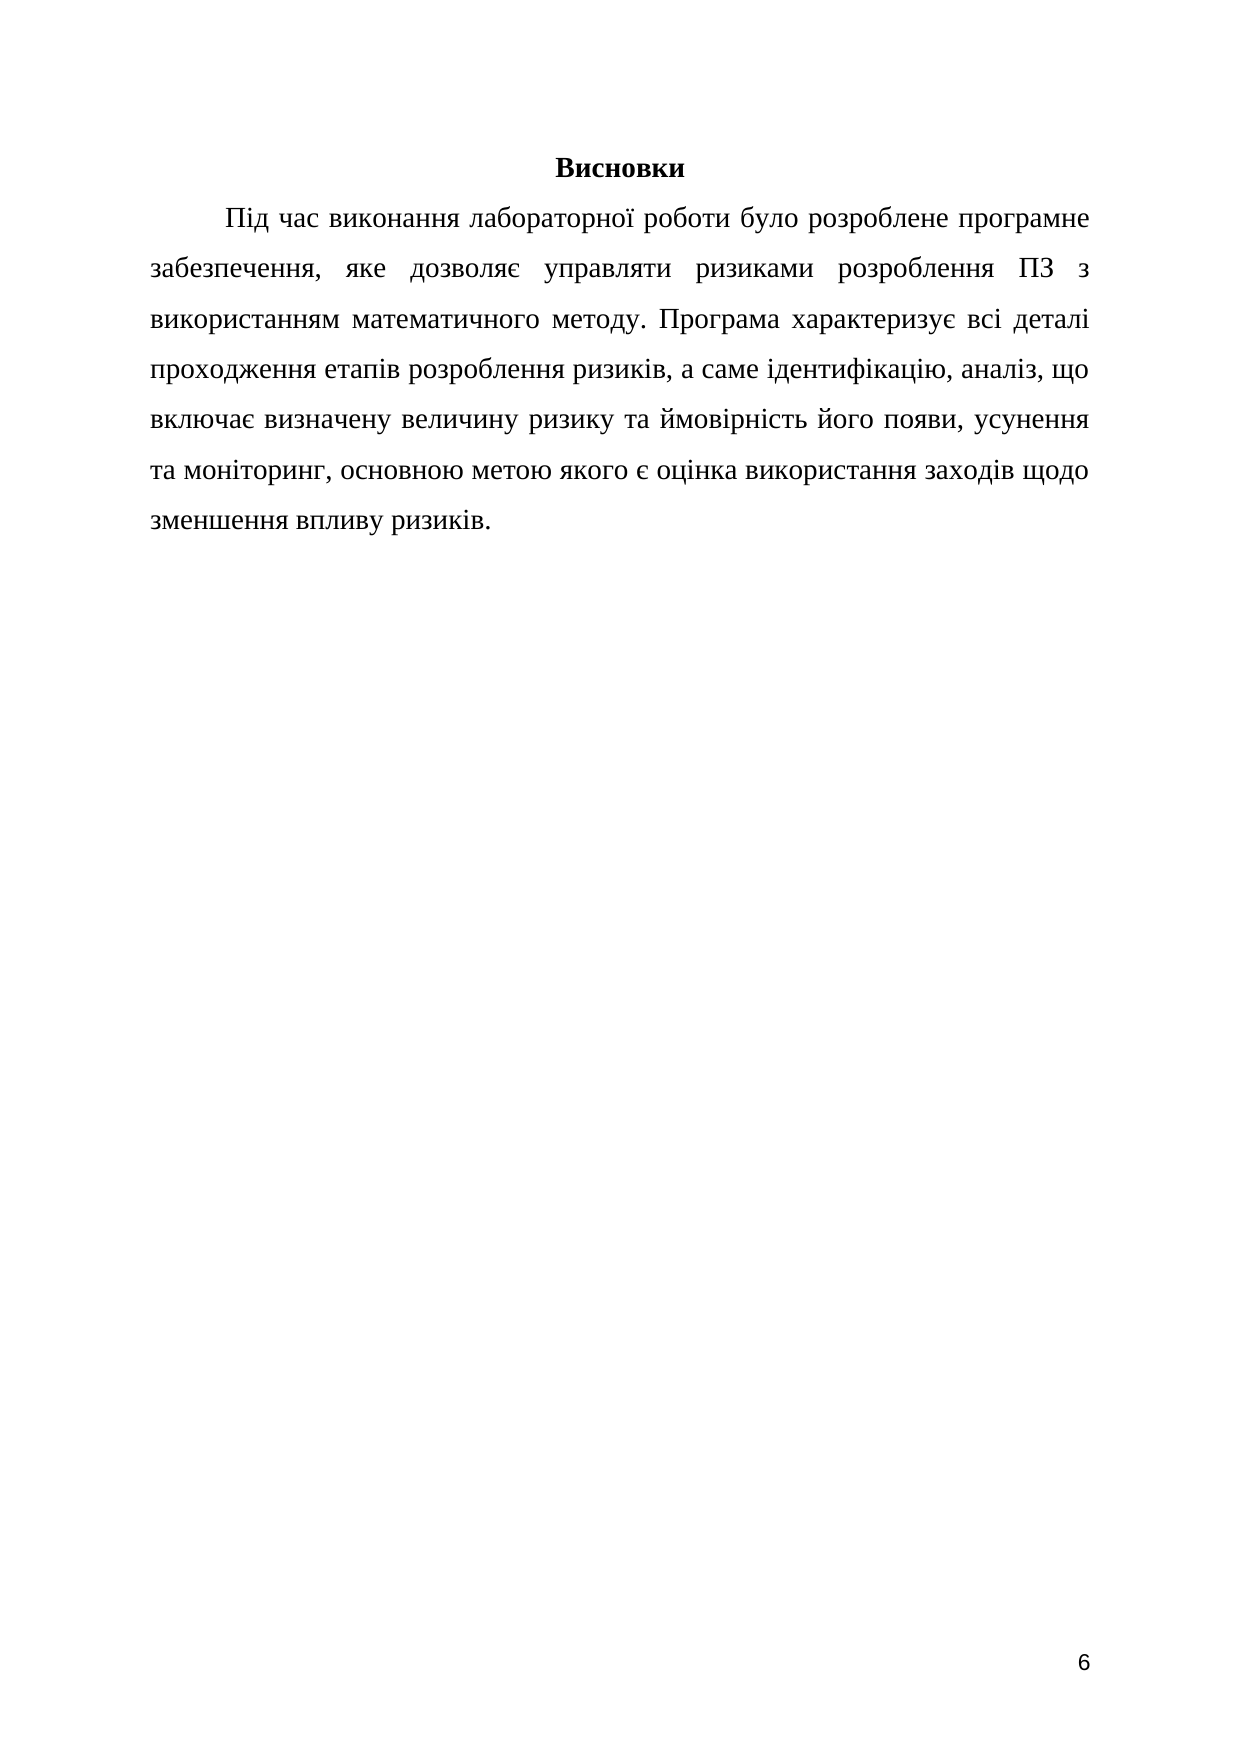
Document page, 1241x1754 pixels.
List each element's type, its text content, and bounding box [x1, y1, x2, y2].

text Під час виконання лабораторної роботи було розроблене програмне забезпечення, яке дозволяє управляти ризиками розроблення ПЗ з використанням математичного методу. Програма характеризує всі деталі проходження етапів розроблення ризиків, а саме ідентифікацію, аналіз, що включає визначену величину ризику та ймовірність його появи, усунення та моніторинг, основною метою якого є оцінка використання заходів щодо зменшення впливу ризиків. [150, 200, 1090, 536]
text Висновки [150, 150, 1090, 183]
